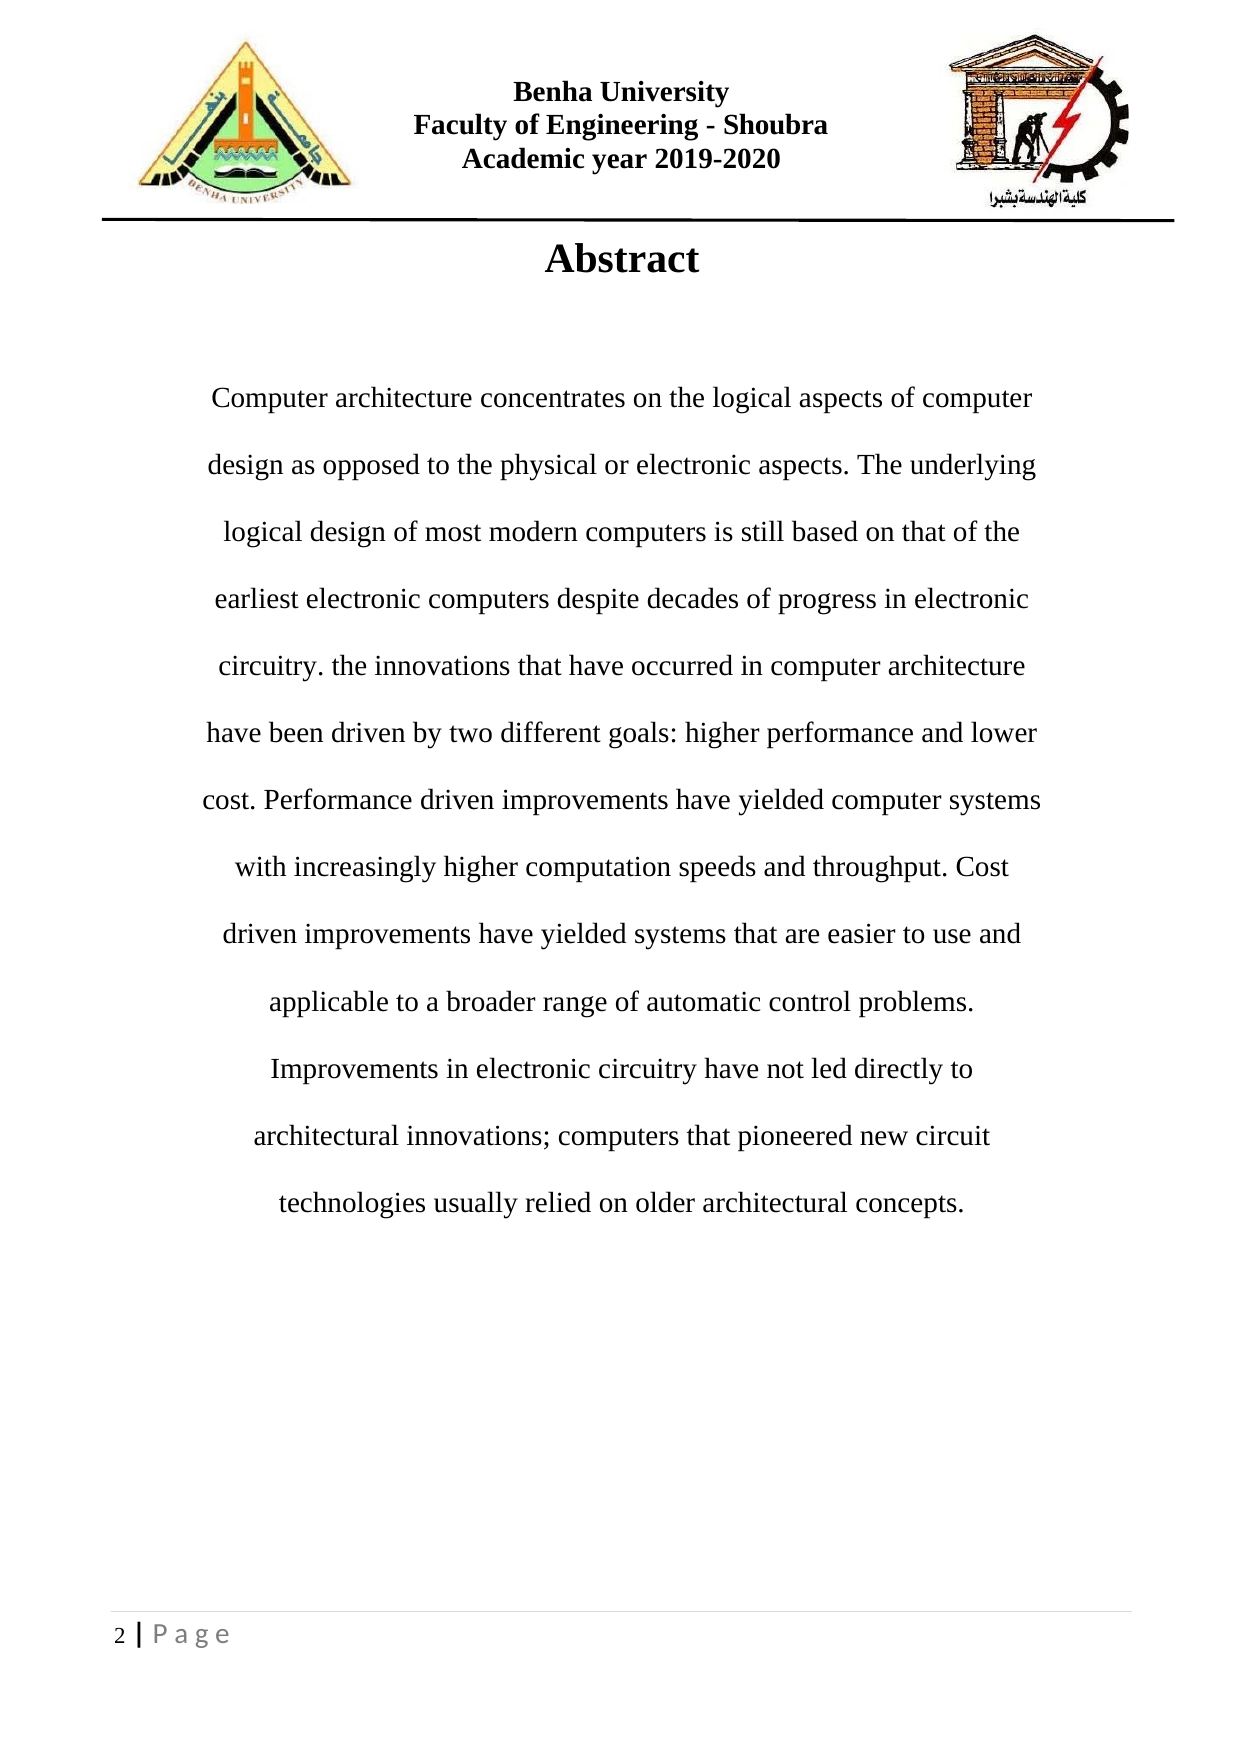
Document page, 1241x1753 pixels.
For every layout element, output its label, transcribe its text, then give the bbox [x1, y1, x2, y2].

subtitle Abstract [409, 233, 835, 281]
text Computer architecture concentrates on the logical aspects of computer design as opposed to the physical or electronic aspects. The underlying logical design of most modern computers is still based on that of the earliest electronic computers despite decades of progress in electronic circuitry. the innovations that have occurred in computer architecture have been driven by two different goals: higher performance and lower cost. Performance driven improvements have yielded computer systems with increasingly higher computation speeds and throughput. Cost driven improvements have yielded systems that are easier to use and applicable to a broader range of automatic control problems. Improvements in electronic circuitry have not led directly to architectural innovations; computers that pioneered new circuit technologies usually relied on older architectural concepts. [199, 380, 1045, 1218]
picture [127, 30, 362, 204]
picture [938, 28, 1129, 214]
